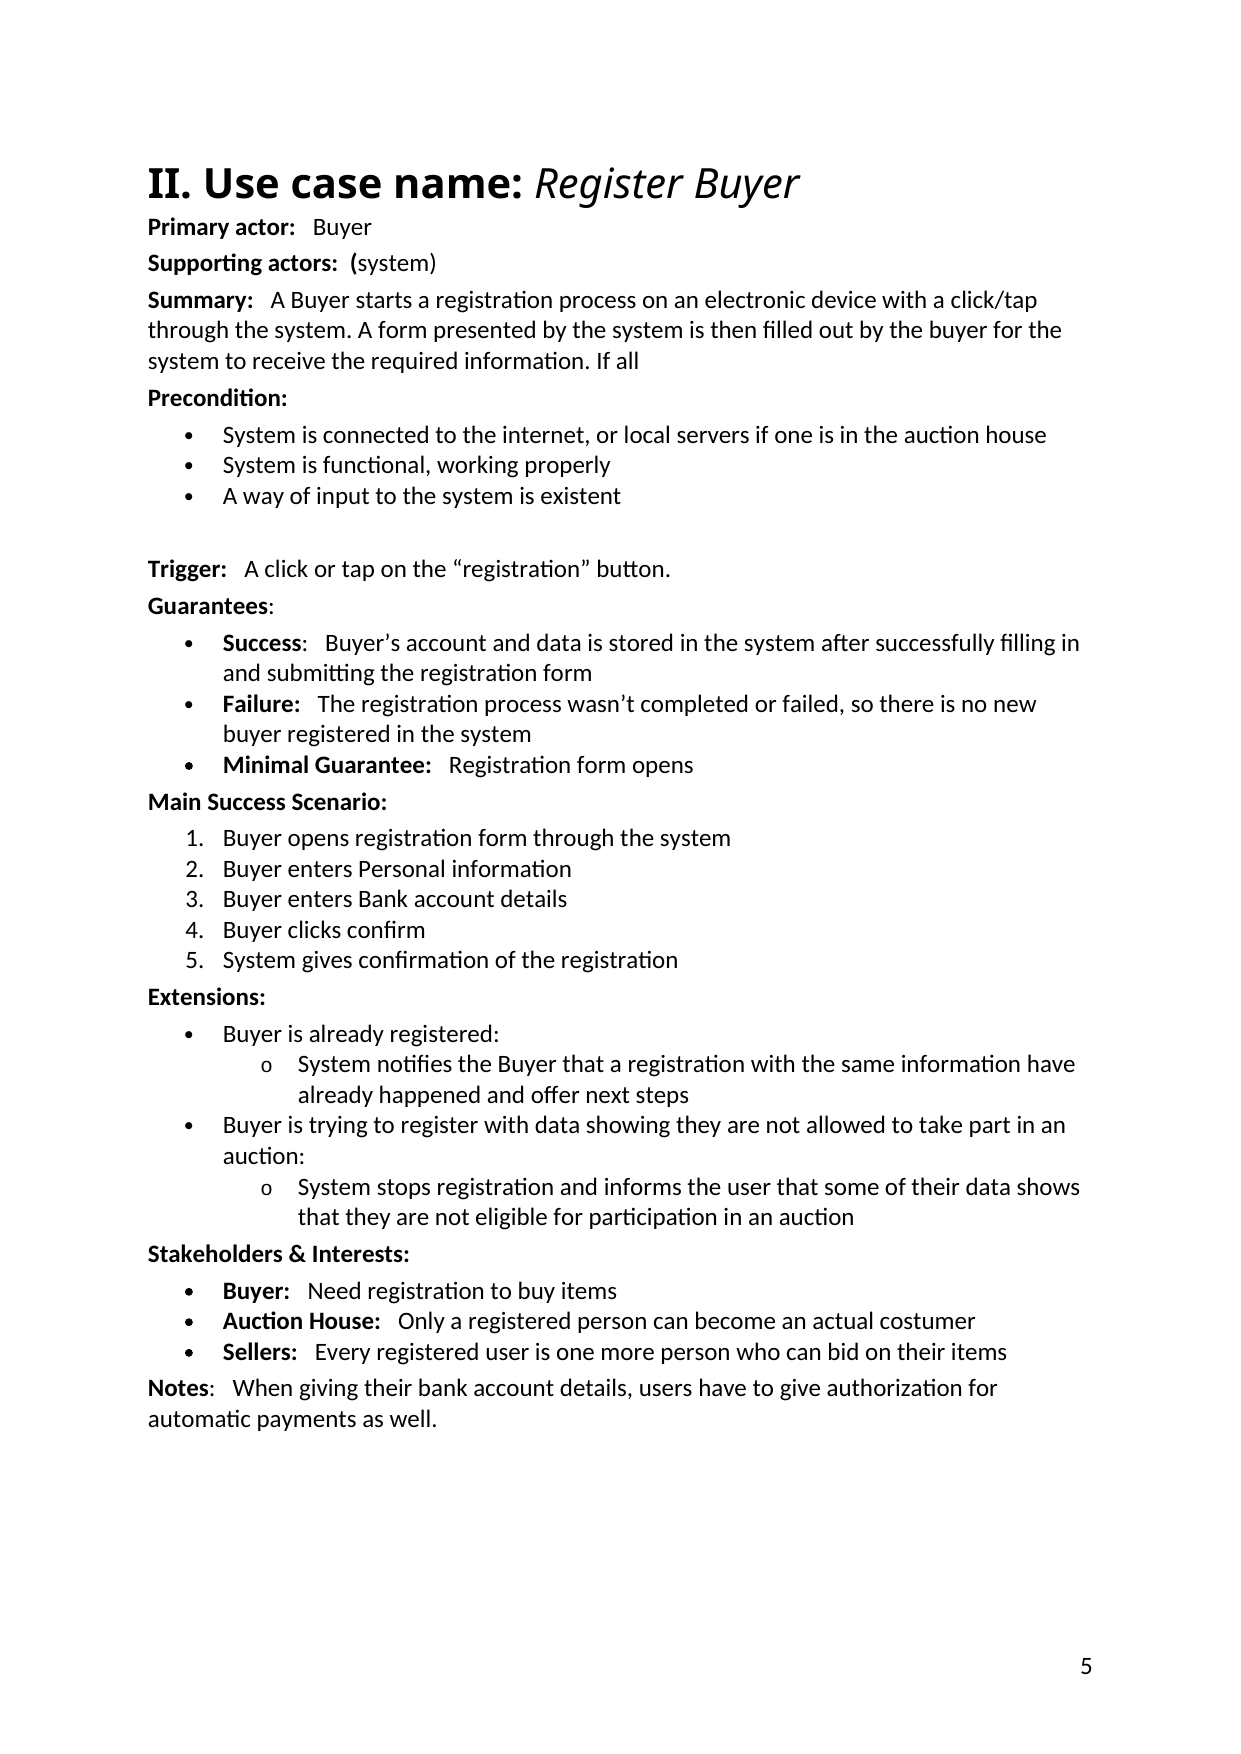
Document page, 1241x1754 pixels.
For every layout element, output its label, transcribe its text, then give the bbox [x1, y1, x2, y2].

list Sellers: Every registered user is one more person who can bid on their items [185, 1336, 1093, 1366]
text Stakeholders & Interests: [148, 1238, 1093, 1268]
list Buyer is already registered: [185, 1018, 1093, 1049]
text Extensions: [148, 981, 1093, 1012]
list Buyer enters Personal information [185, 853, 1093, 883]
list Auction House: Only a registered person can become an actual costumer [185, 1305, 1093, 1336]
text Trigger: A click or tap on the “registration” button. [148, 553, 1093, 584]
list Buyer clicks confirm [185, 914, 1093, 944]
text Guarantees: [148, 590, 1093, 621]
text Notes: When giving their bank account details, users have to give authorization for automatic payments as well. [148, 1373, 1093, 1434]
text Supporting actors: (system) [148, 247, 1093, 278]
list Failure: The registration process wasn’t completed or failed, so there is no new buyer registered in the system [185, 688, 1093, 749]
list Minimal Guarantee: Registration form opens [185, 749, 1093, 779]
text Main Success Scenario: [148, 786, 1093, 816]
list Buyer: Need registration to buy items [185, 1275, 1093, 1305]
list System notifies the Buyer that a registration with the same information have already happened and offer next steps [260, 1049, 1093, 1110]
list Buyer is trying to register with data showing they are not allowed to take part in an auction: [185, 1110, 1093, 1171]
list System is connected to the internet, or local servers if one is in the auction house [185, 419, 1093, 449]
text Summary: A Buyer starts a registration process on an electronic device with a click/tap through the system. A form presented by the system is then filled out by the buyer for the system to receive the required information. If all [148, 284, 1093, 376]
text II. Use case name: Register Buyer Primary actor: Buyer [148, 154, 1093, 241]
list System gives confirmation of the registration [185, 944, 1093, 975]
text Precondition: [148, 382, 1093, 412]
list Success: Buyer’s account and data is stored in the system after successfully filling in and submitting the registration form [185, 627, 1093, 688]
list Buyer opens registration form through the system [185, 822, 1093, 853]
list System stops registration and informs the user that some of their data shows that they are not eligible for participation in an auction [260, 1171, 1093, 1232]
list Buyer enters Bank account details [185, 883, 1093, 914]
list A way of input to the system is existent [185, 480, 1093, 510]
list System is functional, working properly [185, 449, 1093, 480]
